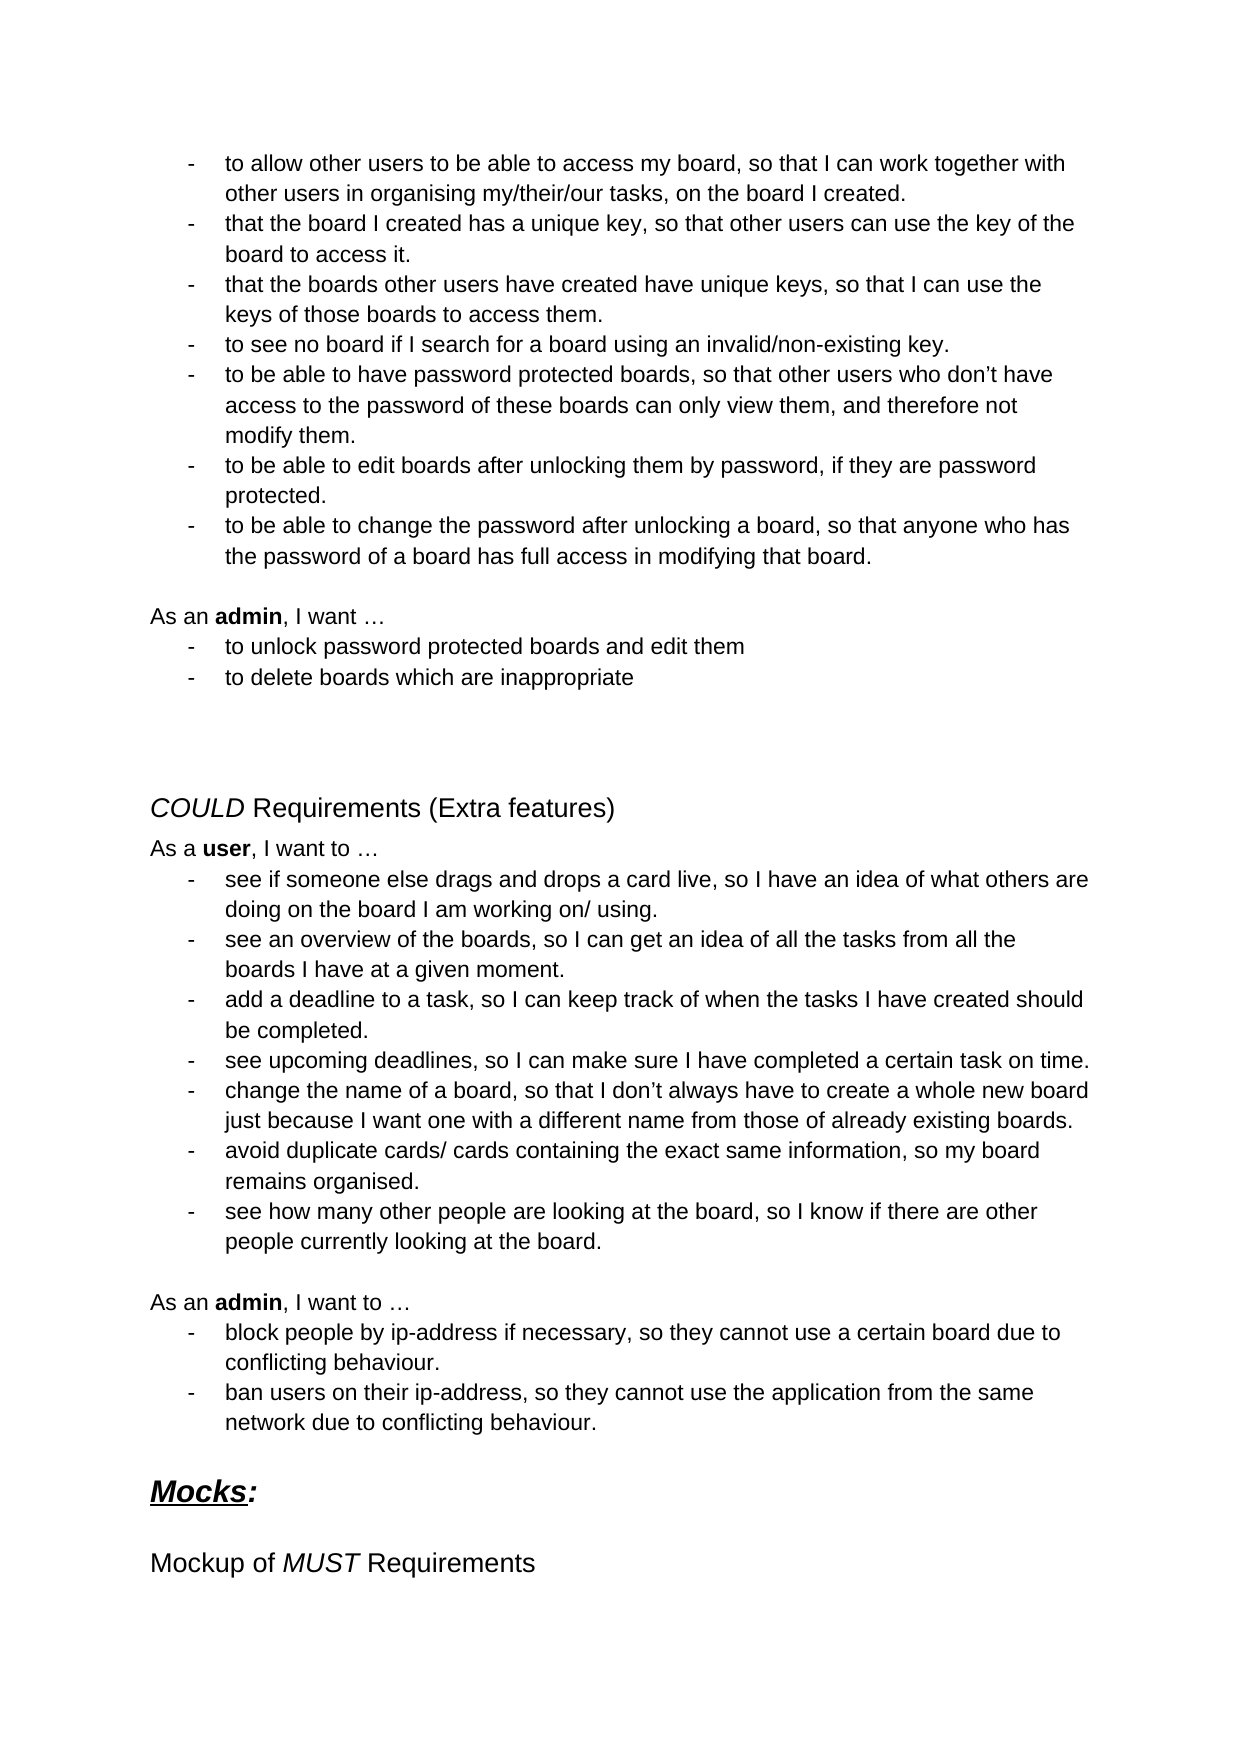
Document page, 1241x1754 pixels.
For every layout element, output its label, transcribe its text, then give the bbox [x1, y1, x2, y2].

list ban users on their ip-address, so they cannot use the application from the same network due to conflicting behaviour. [187, 1379, 1090, 1436]
list to see no board if I search for a board using an invalid/non-existing key. [187, 331, 1090, 358]
subtitle Mocks: [150, 1473, 1090, 1509]
list see how many other people are looking at the board, so I know if there are other people currently looking at the board. [187, 1198, 1090, 1254]
text As an admin, I want to … [150, 1288, 1090, 1315]
list to be able to have password protected boards, so that other users who don’t have access to the password of these boards can only view them, and therefore not modify them. [187, 361, 1090, 448]
list see an overview of the boards, so I can get an idea of all the tasks from all the boards I have at a given moment. [187, 926, 1090, 983]
text As an admin, I want … [150, 603, 1090, 629]
text Mockup of MUST Requirements [150, 1547, 1090, 1579]
list block people by ip-address if necessary, so they cannot use a certain board due to conflicting behaviour. [187, 1319, 1090, 1375]
list to be able to edit boards after unlocking them by password, if they are password protected. [187, 452, 1090, 509]
list to be able to change the password after unlocking a board, so that anyone who has the password of a board has full access in modifying that board. [187, 512, 1090, 569]
list avoid duplicate cards/ cards containing the exact same information, so my board remains organised. [187, 1137, 1090, 1194]
list see if someone else drags and drops a card live, so I have an idea of what others are doing on the board I am working on/ using. [187, 866, 1090, 922]
list see upcoming deadlines, so I can make sure I have completed a certain task on time. [187, 1047, 1090, 1073]
list to unlock password protected boards and edit them [187, 633, 1090, 660]
list add a deadline to a task, so I can keep track of when the tasks I have created should be completed. [187, 986, 1090, 1043]
list to delete boards which are inappropriate [187, 663, 1090, 690]
list change the name of a board, so that I don’t always have to create a whole new board just because I want one with a different name from those of already existing boards. [187, 1077, 1090, 1134]
list to allow other users to be able to access my board, so that I can work together with other users in organising my/their/our tasks, on the board I created. [187, 150, 1090, 207]
text As a user, I want to … [150, 835, 1090, 862]
subtitle COULD Requirements (Extra features) [150, 792, 1090, 823]
list that the boards other users have created have unique keys, so that I can use the keys of those boards to access them. [187, 271, 1090, 327]
list that the board I created has a unique key, so that other users can use the key of the board to access it. [187, 210, 1090, 267]
